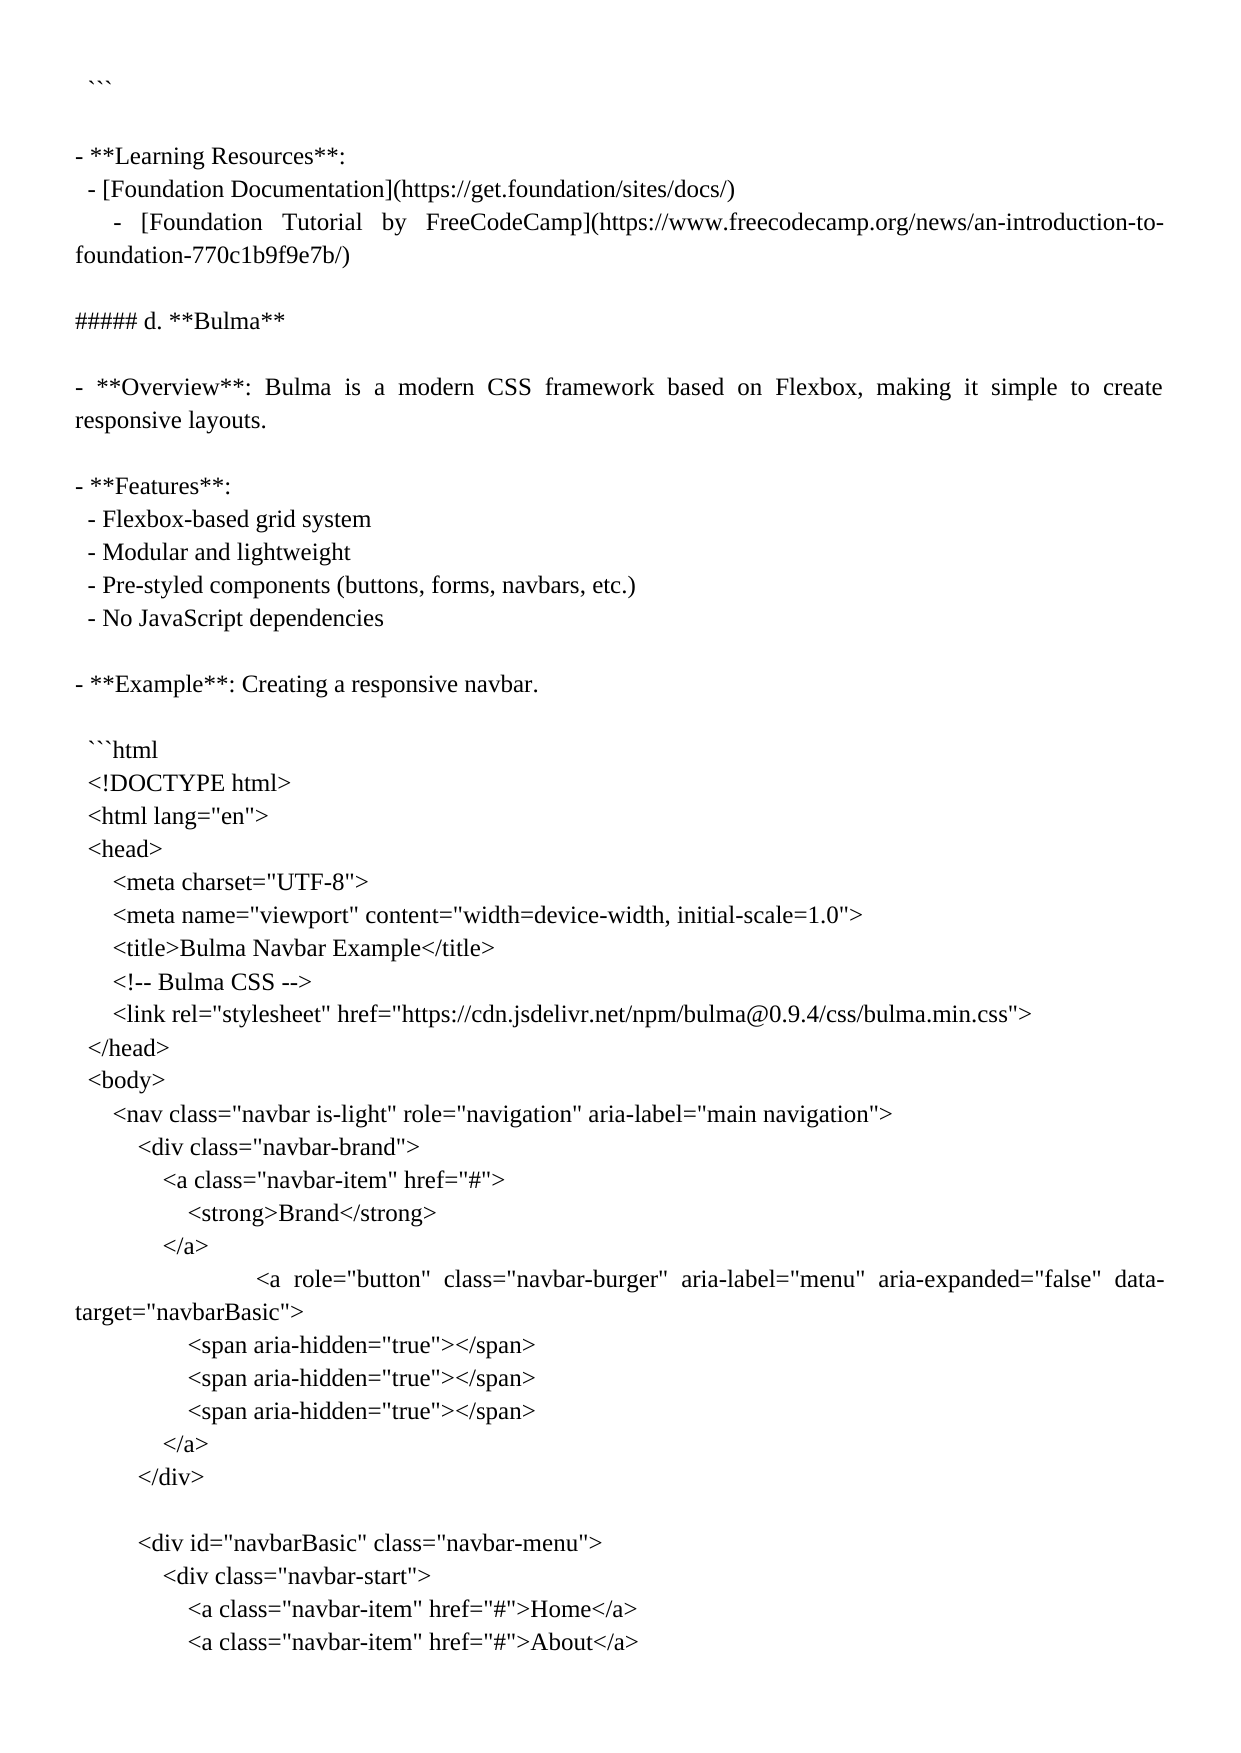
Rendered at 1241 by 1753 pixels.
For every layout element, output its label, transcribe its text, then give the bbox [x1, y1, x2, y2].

text <a class="navbar-item" href="#">Home</a> [75, 1594, 1165, 1623]
text - Pre-styled components (buttons, forms, navbars, etc.) [75, 570, 1165, 599]
text <meta name="viewport" content="width=device-width, initial-scale=1.0"> [75, 901, 1165, 929]
text <link rel="stylesheet" href="https://cdn.jsdelivr.net/npm/bulma@0.9.4/css/bulma.min.css"> [75, 999, 1165, 1028]
text <strong>Brand</strong> [75, 1198, 1165, 1226]
text <title>Bulma Navbar Example</title> [75, 933, 1165, 962]
text <a class="navbar-item" href="#"> [75, 1165, 1165, 1193]
text - No JavaScript dependencies [75, 603, 1165, 632]
text <!DOCTYPE html> [75, 768, 1165, 797]
text - [Foundation Documentation](https://get.foundation/sites/docs/) [75, 174, 1165, 203]
text ``` [75, 75, 1165, 104]
text <span aria-hidden="true"></span> [75, 1396, 1165, 1424]
text </a> [75, 1231, 1165, 1259]
text - **Example**: Creating a responsive navbar. [75, 669, 1165, 698]
text - **Features**: [75, 471, 1165, 500]
text <div class="navbar-start"> [75, 1561, 1165, 1590]
text </a> [75, 1429, 1165, 1458]
text <!-- Bulma CSS --> [75, 967, 1165, 995]
text - [Foundation Tutorial by FreeCodeCamp](https://www.freecodecamp.org/news/an-introduction-to-foundation-770c1b9f9e7b/) [75, 207, 1165, 269]
text <head> [75, 834, 1165, 863]
text <a role="button" class="navbar-burger" aria-label="menu" aria-expanded="false" data-target="navbarBasic"> [75, 1264, 1165, 1326]
text - **Learning Resources**: [75, 141, 1165, 170]
text <html lang="en"> [75, 801, 1165, 830]
text </head> [75, 1033, 1165, 1061]
text <nav class="navbar is-light" role="navigation" aria-label="main navigation"> [75, 1099, 1165, 1127]
text <span aria-hidden="true"></span> [75, 1330, 1165, 1358]
text <body> [75, 1066, 1165, 1094]
text <a class="navbar-item" href="#">About</a> [75, 1627, 1165, 1656]
text - **Overview**: Bulma is a modern CSS framework based on Flexbox, making it simple to create responsive layouts. [75, 372, 1165, 434]
text ##### d. **Bulma** [75, 306, 1165, 335]
text </div> [75, 1462, 1165, 1491]
text - Modular and lightweight [75, 537, 1165, 566]
text <div class="navbar-brand"> [75, 1132, 1165, 1160]
text <div id="navbarBasic" class="navbar-menu"> [75, 1528, 1165, 1557]
text ```html [75, 735, 1165, 764]
text <meta charset="UTF-8"> [75, 867, 1165, 896]
text <span aria-hidden="true"></span> [75, 1363, 1165, 1392]
text - Flexbox-based grid system [75, 504, 1165, 533]
